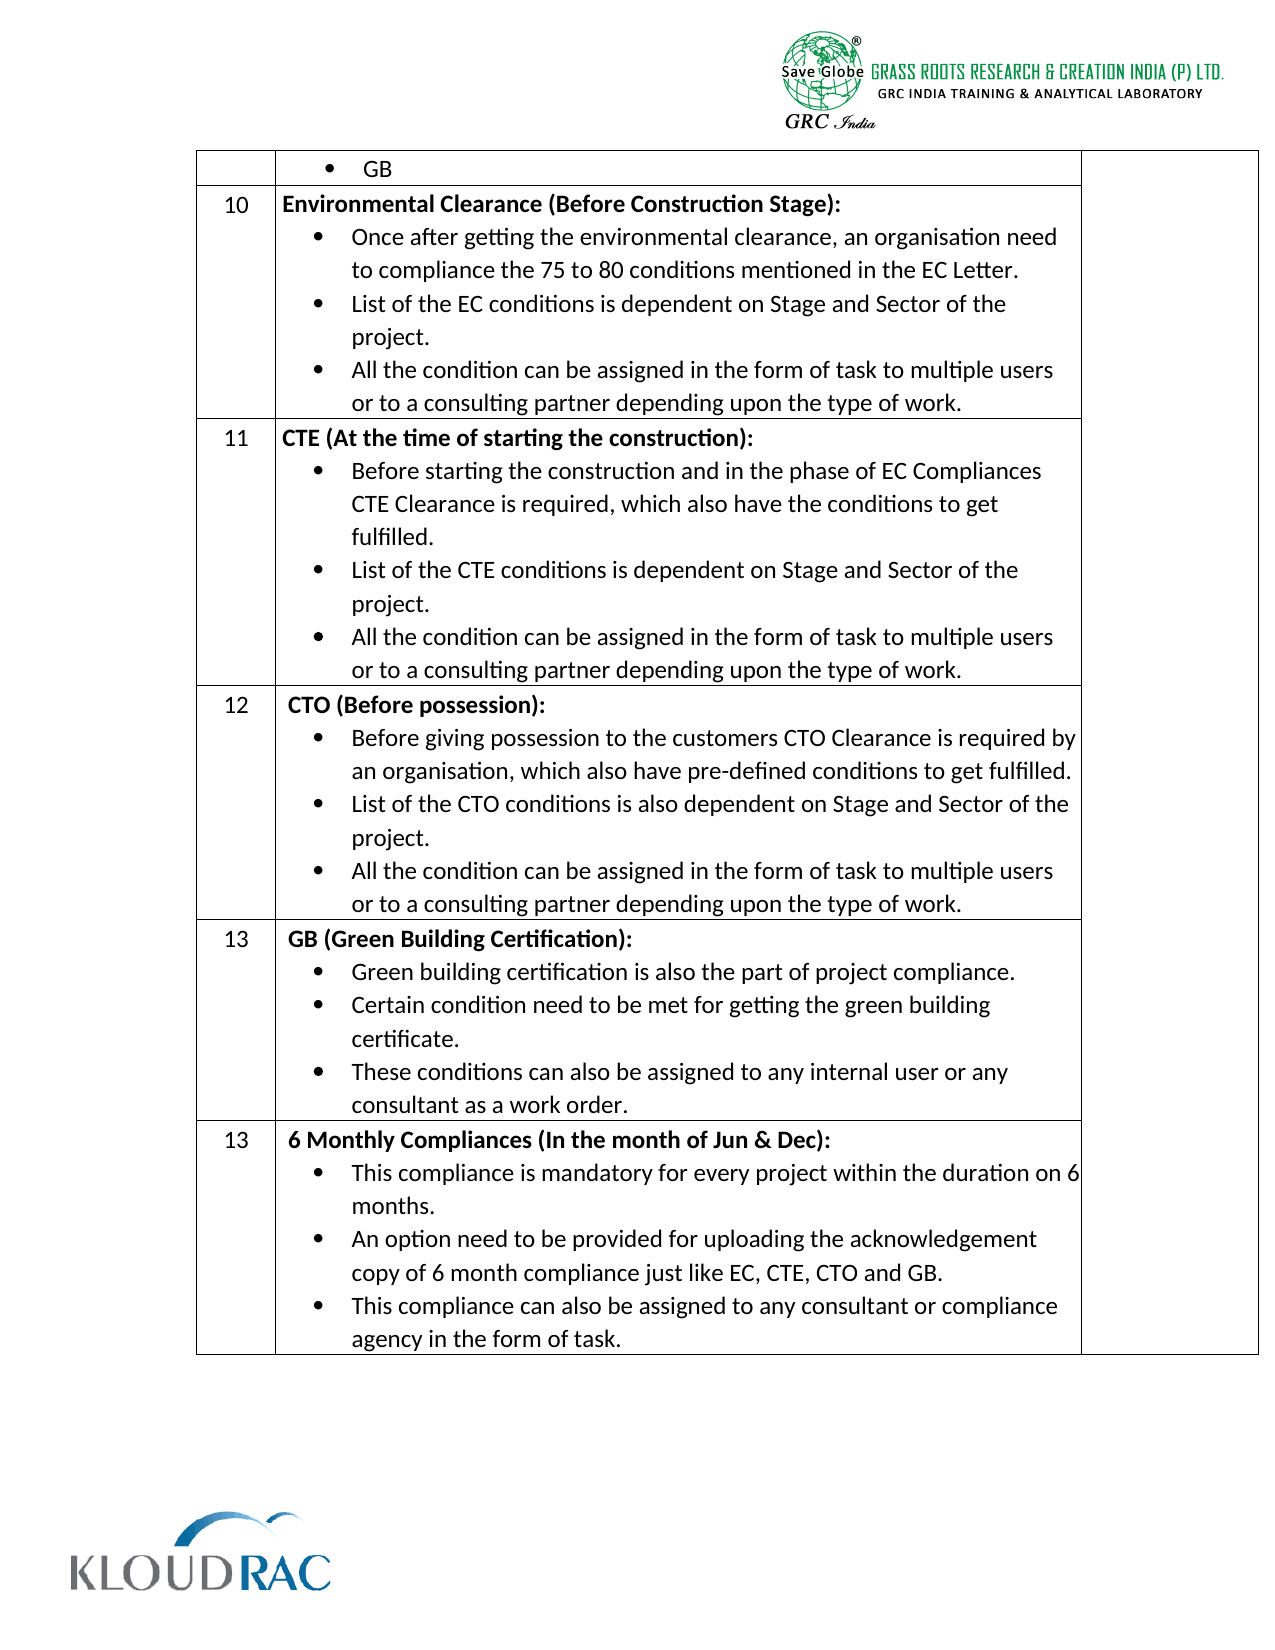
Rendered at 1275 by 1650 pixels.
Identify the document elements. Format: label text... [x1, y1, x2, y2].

table_cell 13 [197, 920, 275, 1120]
table_cell GB (Green Building Certification): Green building certification is also the part of project compliance. Certain condition need to be met for getting the green building certificate. These conditions can also be assigned to any internal user or any consultant as a work order. [276, 920, 1081, 1120]
table_cell 11 [197, 419, 275, 685]
table_cell CTO (Before possession): Before giving possession to the customers CTO Clearance is required by an organisation, which also have pre-defined conditions to get fulfilled. List of the CTO conditions is also dependent on Stage and Sector of the project. All the condition can be assigned in the form of task to multiple users or to a consulting partner depending upon the type of work. [276, 686, 1081, 919]
table_cell Green ERP will basically consist of three kind of compliances: EC CTE CTO GB [276, 151, 1081, 185]
table_cell CTE (At the time of starting the construction): Before starting the construction and in the phase of EC Compliances CTE Clearance is required, which also have the conditions to get fulfilled. List of the CTE conditions is dependent on Stage and Sector of the project. All the condition can be assigned in the form of task to multiple users or to a consulting partner depending upon the type of work. [276, 419, 1081, 685]
table_cell 12 [197, 686, 275, 919]
table_cell Environmental Clearance (Before Construction Stage): Once after getting the environmental clearance, an organisation need to compliance the 75 to 80 conditions mentioned in the EC Letter. List of the EC conditions is dependent on Stage and Sector of the project. All the condition can be assigned in the form of task to multiple users or to a consulting partner depending upon the type of work. [276, 186, 1081, 418]
table_cell 09 [197, 151, 275, 185]
picture [71, 1511, 331, 1591]
picture [782, 30, 1257, 132]
table_cell 10 [197, 186, 275, 418]
table_cell 6 Monthly Compliances (In the month of Jun & Dec): This compliance is mandatory for every project within the duration on 6 months. An option need to be provided for uploading the acknowledgement copy of 6 month compliance just like EC, CTE, CTO and GB. This compliance can also be assigned to any consultant or compliance agency in the form of task. [276, 1121, 1081, 1354]
table_cell 13 [197, 1121, 275, 1354]
